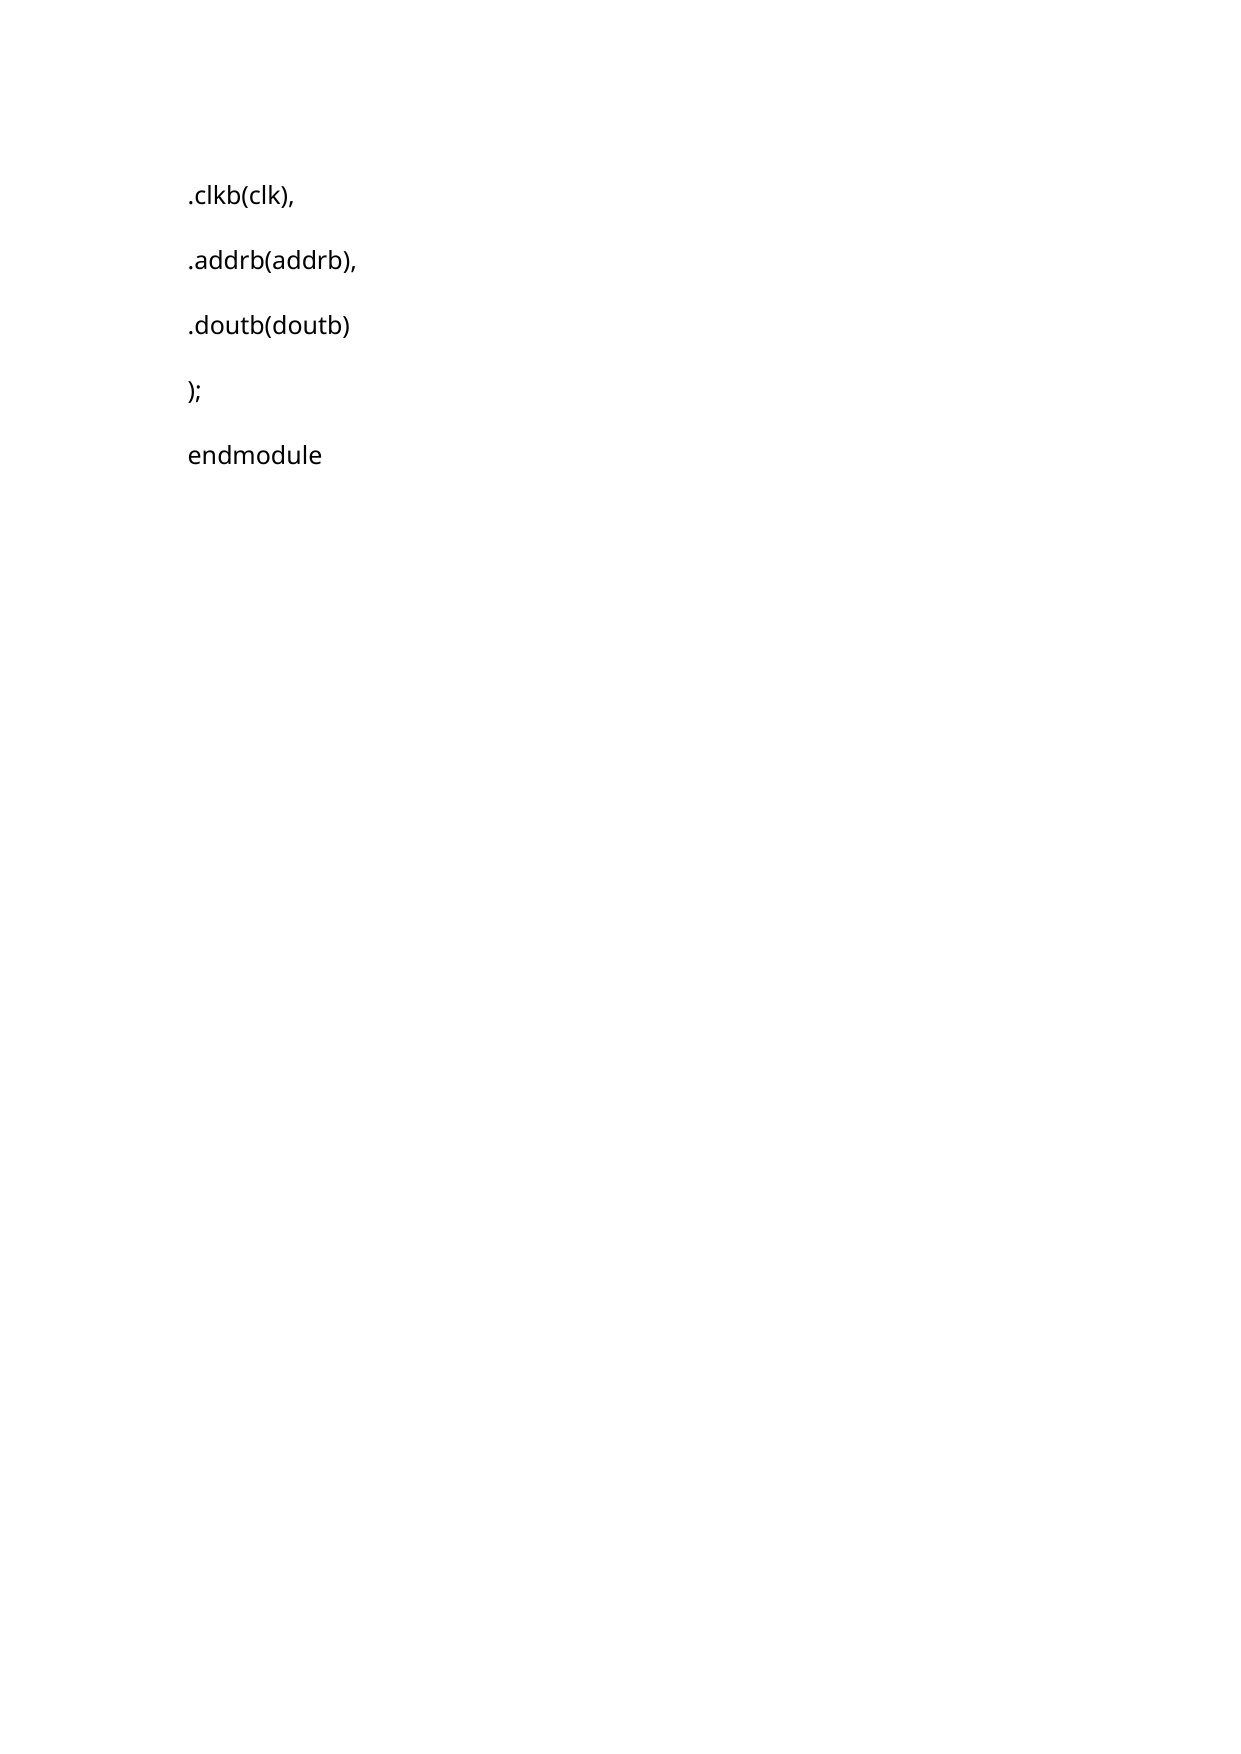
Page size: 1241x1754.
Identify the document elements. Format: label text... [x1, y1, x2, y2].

text .doutb(doutb) [187, 292, 1053, 357]
text .clkb(clk), [187, 162, 1053, 227]
text ); [187, 357, 1053, 422]
text .addrb(addrb), [187, 227, 1053, 292]
text endmodule [187, 422, 1053, 487]
